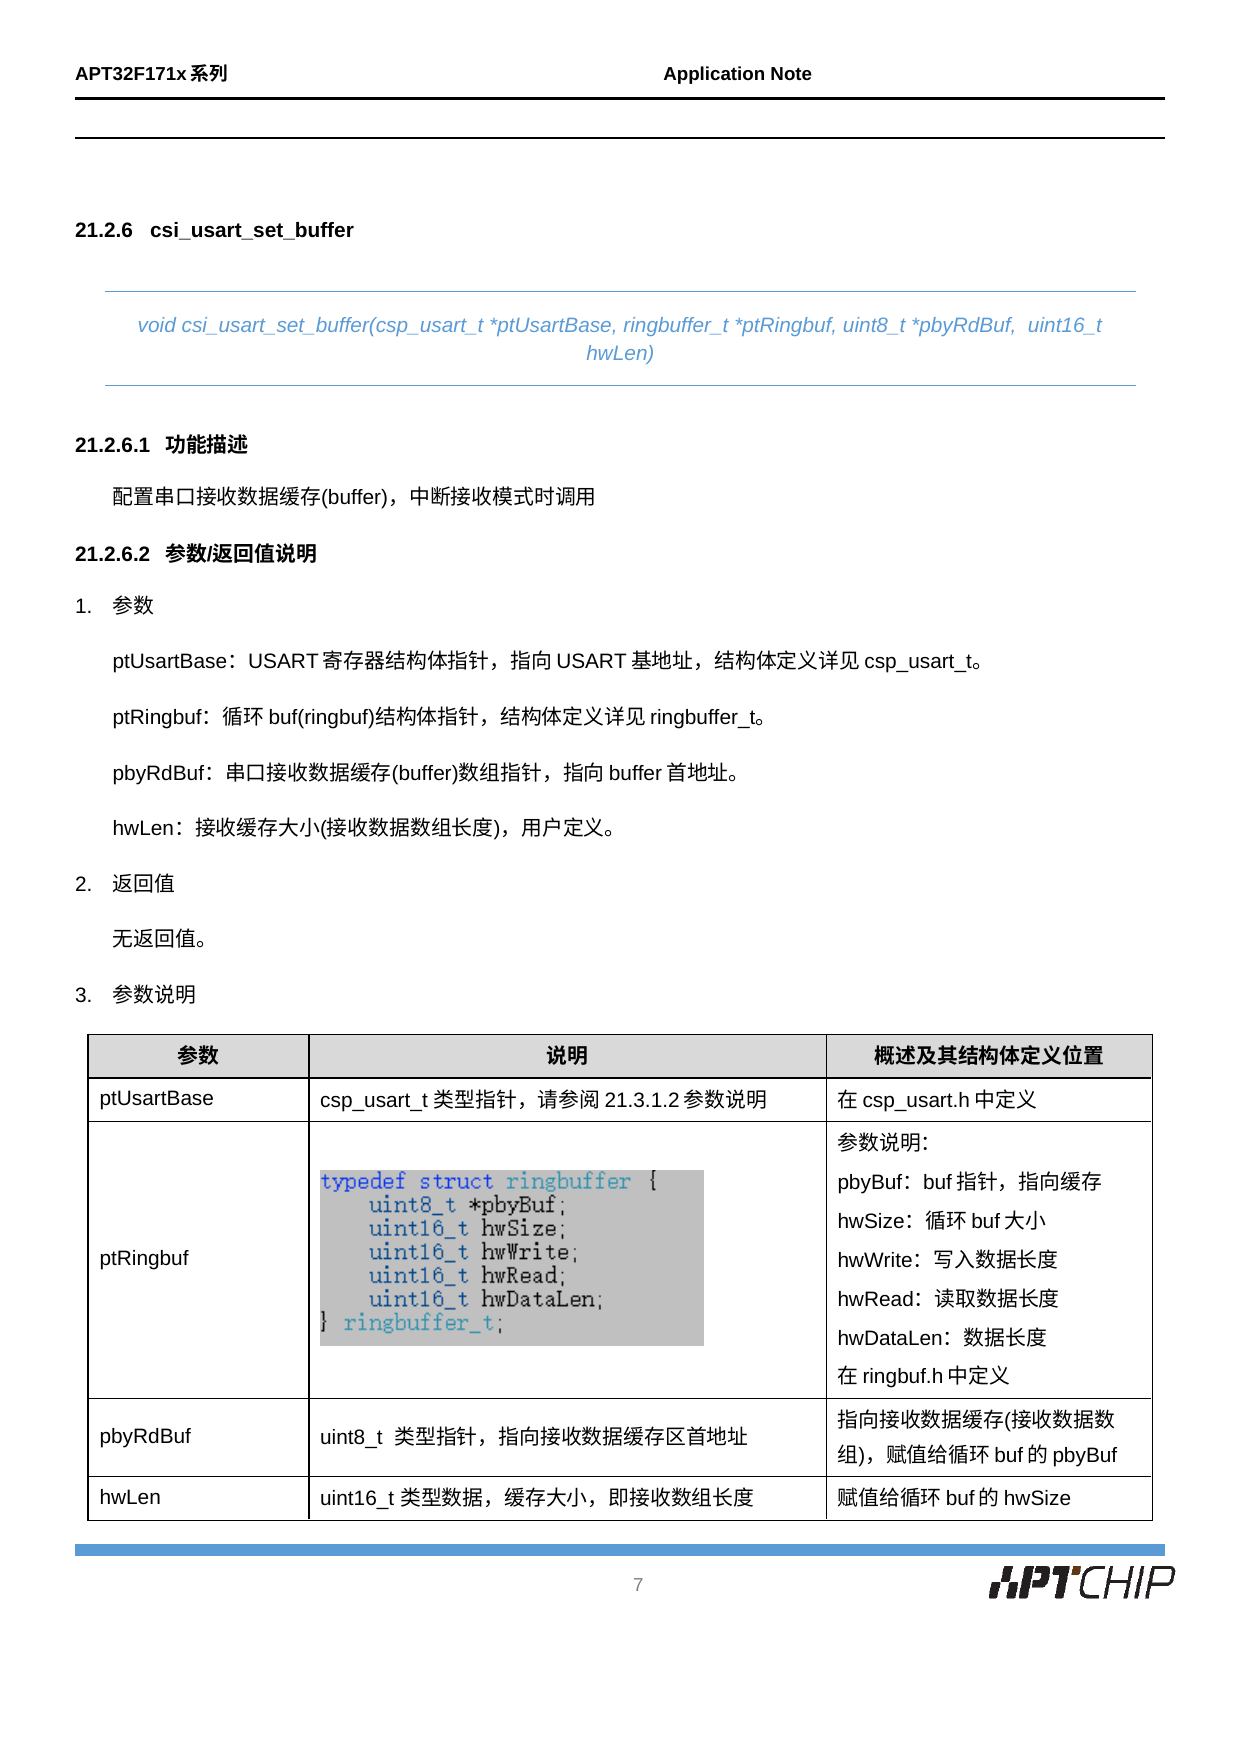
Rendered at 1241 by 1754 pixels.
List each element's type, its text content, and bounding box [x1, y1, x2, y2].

table_cell csp_usart_t 类型指针，请参阅21.3.1.2参数说明 [310, 1079, 826, 1121]
list 参数说明 [75, 978, 1165, 1008]
text 无返回值。 [112, 922, 1165, 953]
table_cell uint16_t 类型数据，缓存大小，即接收数组长度 [310, 1477, 826, 1519]
text ptUsartBase：USART寄存器结构体指针，指向USART基地址，结构体定义详见csp_usart_t。 [112, 645, 1165, 675]
text void csi_usart_set_buffer(csp_usart_t *ptUsartBase, ringbuffer_t *ptRingbuf, uint8_t *pbyRdBuf, uint16_t hwLen) [104, 292, 1136, 386]
text pbyRdBuf：串口接收数据缓存(buffer)数组指针，指向buffer首地址。 [112, 756, 1165, 786]
table_cell 指向接收数据缓存(接收数据数组)，赋值给循环buf的pbyBuf [827, 1398, 1152, 1476]
text hwLen：接收缓存大小(接收数据数组长度)，用户定义。 [112, 811, 1165, 842]
table_header 概述及其结构体定义位置 [827, 1035, 1152, 1077]
list 参数 [75, 589, 1165, 619]
table_cell [310, 1122, 826, 1397]
subtitle 参数/返回值说明 [75, 536, 1165, 568]
table_cell ptRingbuf [89, 1122, 308, 1397]
subtitle 功能描述 [75, 427, 1165, 460]
table_cell hwLen [89, 1477, 308, 1519]
table_cell pbyRdBuf [89, 1399, 308, 1476]
subtitle csi_usart_set_buffer [75, 218, 1165, 242]
table_cell 赋值给循环buf的hwSize [827, 1476, 1152, 1519]
list 返回值 [75, 867, 1165, 897]
table_cell 参数说明： pbyBuf：buf指针，指向缓存 hwSize：循环buf大小 hwWrite：写入数据长度 hwRead：读取数据长度 hwDataLen：数据长度 在ringbuf.h中定义 [827, 1121, 1152, 1397]
text 配置串口接收数据缓存(buffer)，中断接收模式时调用 [75, 481, 1165, 511]
picture [320, 1170, 704, 1346]
table_cell 在csp_usart.h中定义 [827, 1077, 1152, 1121]
table_cell ptUsartBase [89, 1079, 308, 1121]
text ptRingbuf：循环buf(ringbuf)结构体指针，结构体定义详见ringbuffer_t。 [112, 700, 1165, 731]
table_header 说明 [310, 1035, 826, 1077]
picture [987, 1562, 1176, 1601]
table_header 参数 [89, 1035, 308, 1077]
table_cell uint8_t 类型指针，指向接收数据缓存区首地址 [310, 1399, 826, 1476]
